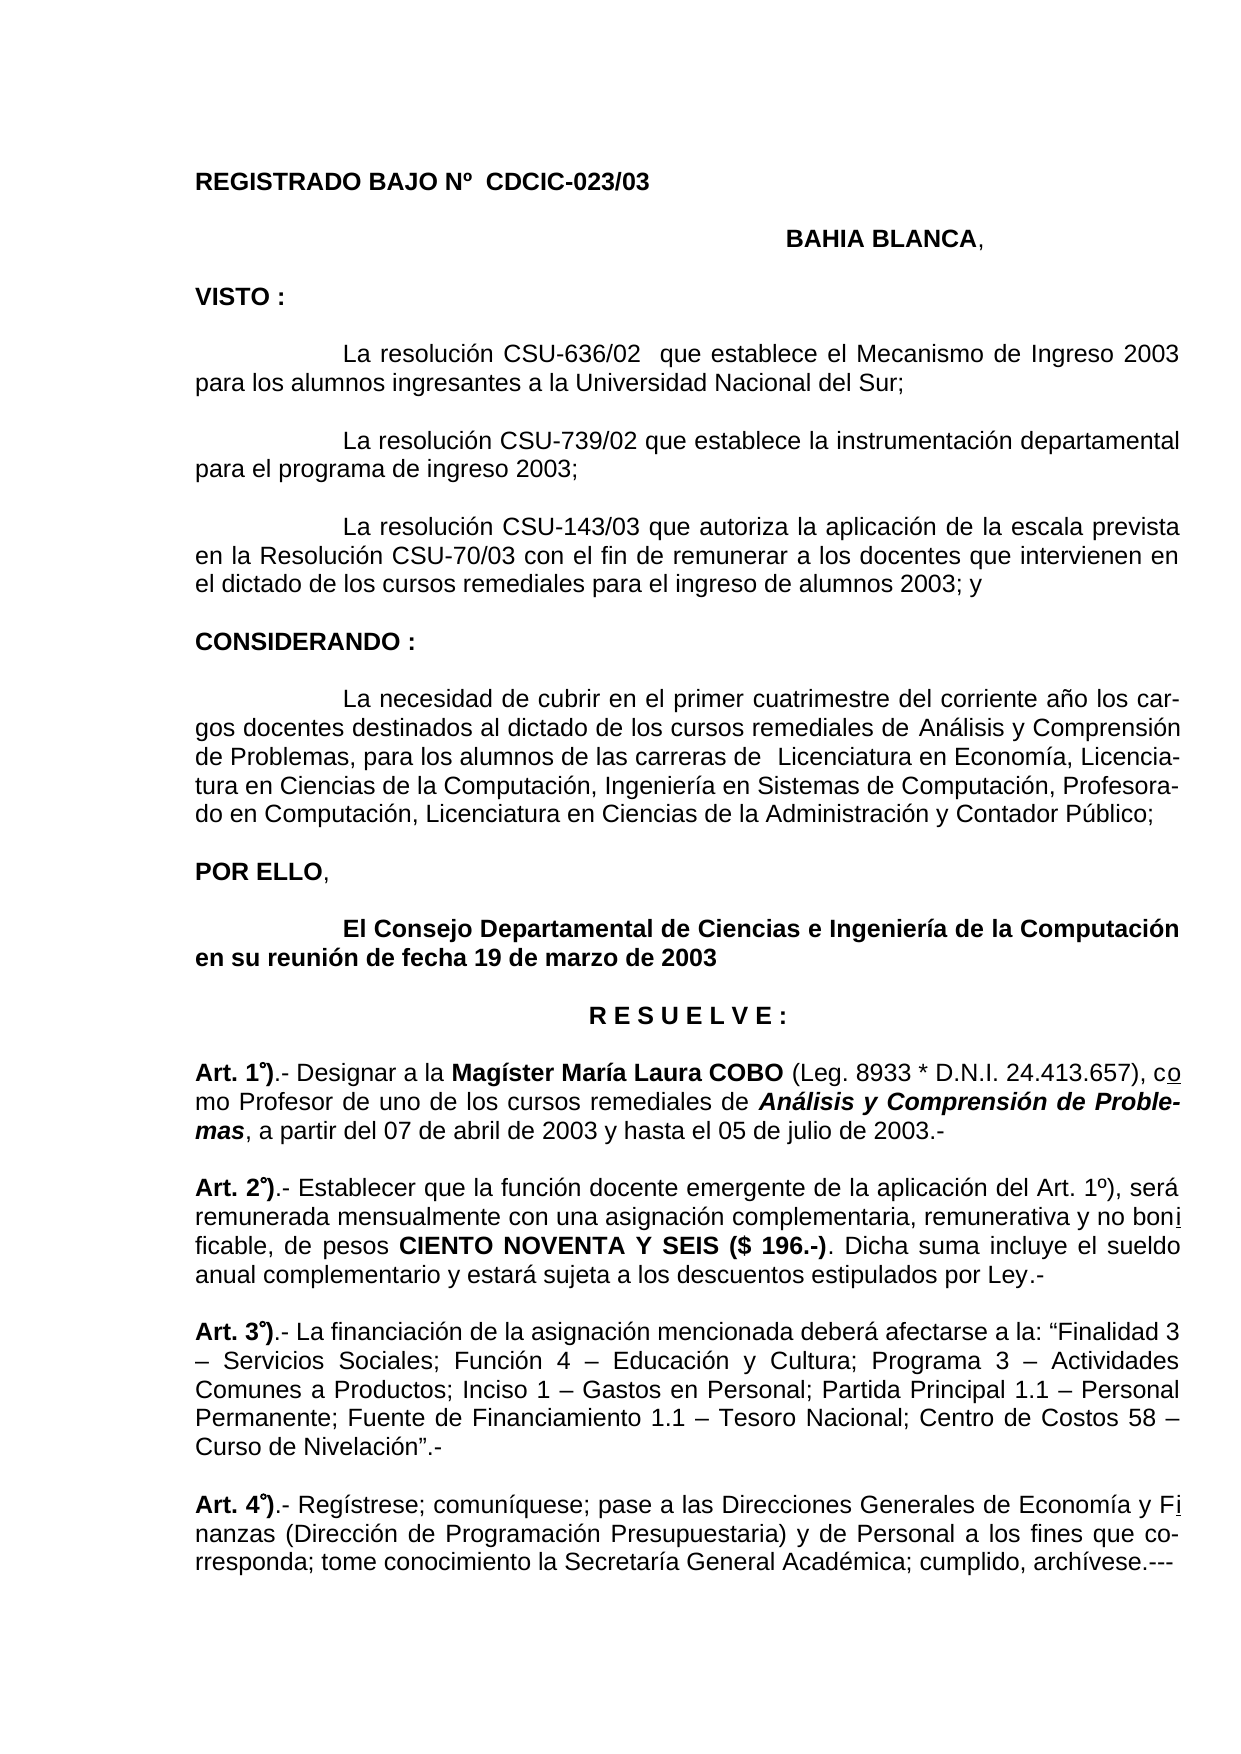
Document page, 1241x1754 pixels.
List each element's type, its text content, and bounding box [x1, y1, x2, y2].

text La necesidad de cubrir en el primer cuatrimestre del corriente año los car-gos docentes destinados al dictado de los cursos remediales de Análisis y Comprensión de Problemas, para los alumnos de las carreras de Licenciatura en Economía, Licencia-tura en Ciencias de la Computación, Ingeniería en Sistemas de Computación, Profesora-do en Computación, Licenciatura en Ciencias de la Administración y Contador Público; [195, 684, 1181, 828]
text El Consejo Departamental de Ciencias e Ingeniería de la Computación en su reunión de fecha 19 de marzo de 2003 [195, 914, 1181, 972]
text CONSIDERANDO : [195, 627, 1181, 656]
text REGISTRADO BAJO Nº CDCIC-023/03 [195, 167, 1181, 196]
text VISTO : [195, 282, 1181, 311]
text R E S U E L V E : [195, 1001, 1181, 1029]
text La resolución CSU-636/02 que establece el Mecanismo de Ingreso 2003 para los alumnos ingresantes a la Universidad Nacional del Sur; [195, 339, 1181, 397]
text Art. 1).- Designar a la Magíster María Laura COBO (Leg. 8933 * D.N.I. 24.413.657), co mo Profesor de uno de los cursos remediales de Análisis y Comprensión de Proble-mas, a partir del 07 de abril de 2003 y hasta el 05 de julio de 2003.- [195, 1058, 1181, 1144]
text BAHIA BLANCA, [195, 224, 1181, 253]
text Art. 2).- Establecer que la función docente emergente de la aplicación del Art. 1º), será remunerada mensualmente con una asignación complementaria, remunerativa y no boni ficable, de pesos CIENTO NOVENTA Y SEIS ($ 196.-). Dicha suma incluye el sueldo anual complementario y estará sujeta a los descuentos estipulados por Ley.- [195, 1173, 1181, 1288]
text Art. 4).- Regístrese; comuníquese; pase a las Direcciones Generales de Economía y Fi nanzas (Dirección de Programación Presupuestaria) y de Personal a los fines que co-rresponda; tome conocimiento la Secretaría General Académica; cumplido, archívese.--- [195, 1490, 1181, 1576]
text La resolución CSU-739/02 que establece la instrumentación departamental para el programa de ingreso 2003; [195, 426, 1181, 483]
text Art. 3).- La financiación de la asignación mencionada deberá afectarse a la: “Finalidad 3 – Servicios Sociales; Función 4 – Educación y Cultura; Programa 3 – Actividades Comunes a Productos; Inciso 1 – Gastos en Personal; Partida Principal 1.1 – Personal Permanente; Fuente de Financiamiento 1.1 – Tesoro Nacional; Centro de Costos 58 – Curso de Nivelación”.- [195, 1317, 1181, 1461]
text La resolución CSU-143/03 que autoriza la aplicación de la escala prevista en la Resolución CSU-70/03 con el fin de remunerar a los docentes que intervienen en el dictado de los cursos remediales para el ingreso de alumnos 2003; y [195, 512, 1181, 598]
text POR ELLO, [195, 857, 1181, 886]
